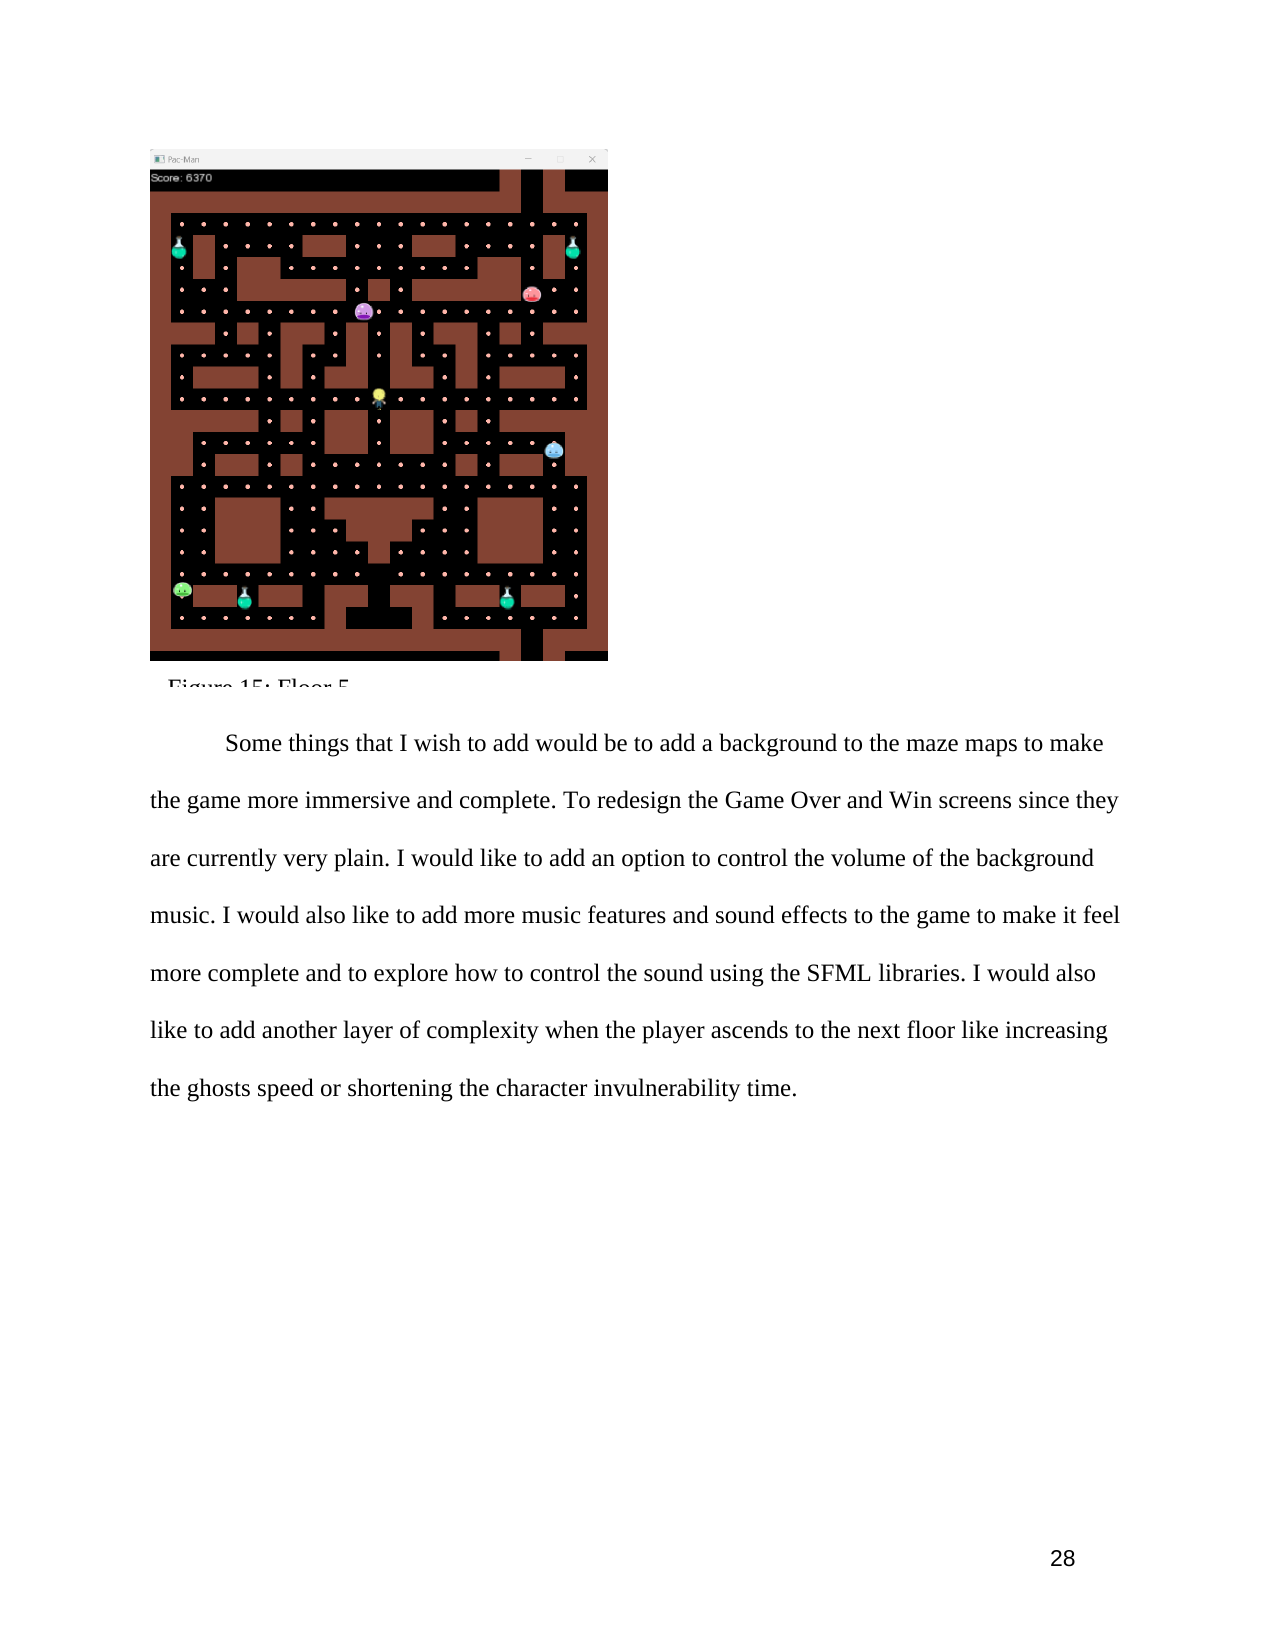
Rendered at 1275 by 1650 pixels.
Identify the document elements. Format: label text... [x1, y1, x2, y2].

text Some things that I wish to add would be to add a background to the maze maps to make the game more immersive and complete. To redesign the Game Over and Win screens since they are currently very plain. I would like to add an option to control the volume of the background music. I would also like to add more music features and sound effects to the game to make it feel more complete and to explore how to control the sound using the SFML libraries. I would also like to add another layer of complexity when the player ascends to the next floor like increasing the ghosts speed or shortening the character invulnerability time. [150, 728, 1125, 1102]
picture [150, 149, 608, 661]
